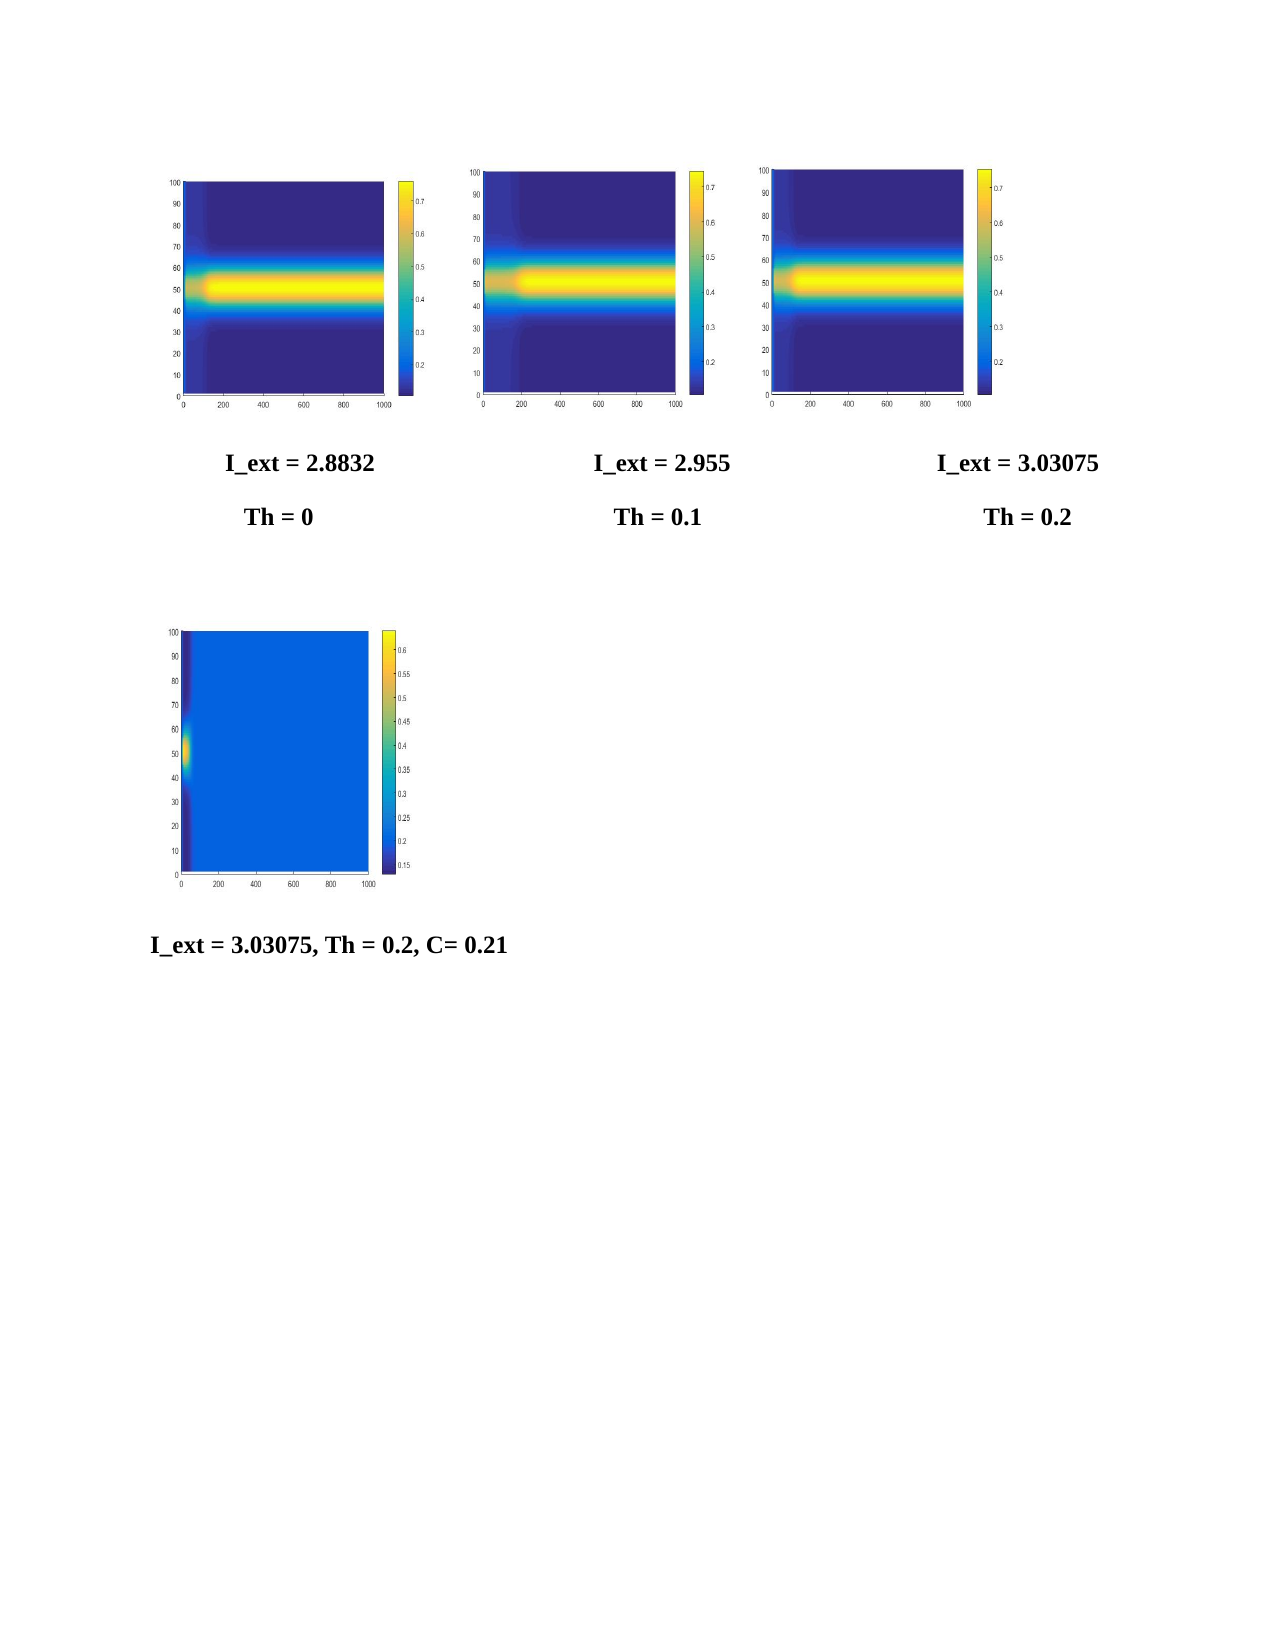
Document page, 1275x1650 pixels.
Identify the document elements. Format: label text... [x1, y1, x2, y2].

text Th = 0 Th = 0.1 Th = 0.2 [150, 502, 1125, 531]
picture [150, 610, 432, 906]
text I_ext = 2.8832 I_ext = 2.955 I_ext = 3.03075 [150, 448, 1125, 477]
text I_ext = 3.03075, Th = 0.2, C= 0.21 [150, 930, 1125, 959]
picture [150, 150, 1029, 424]
